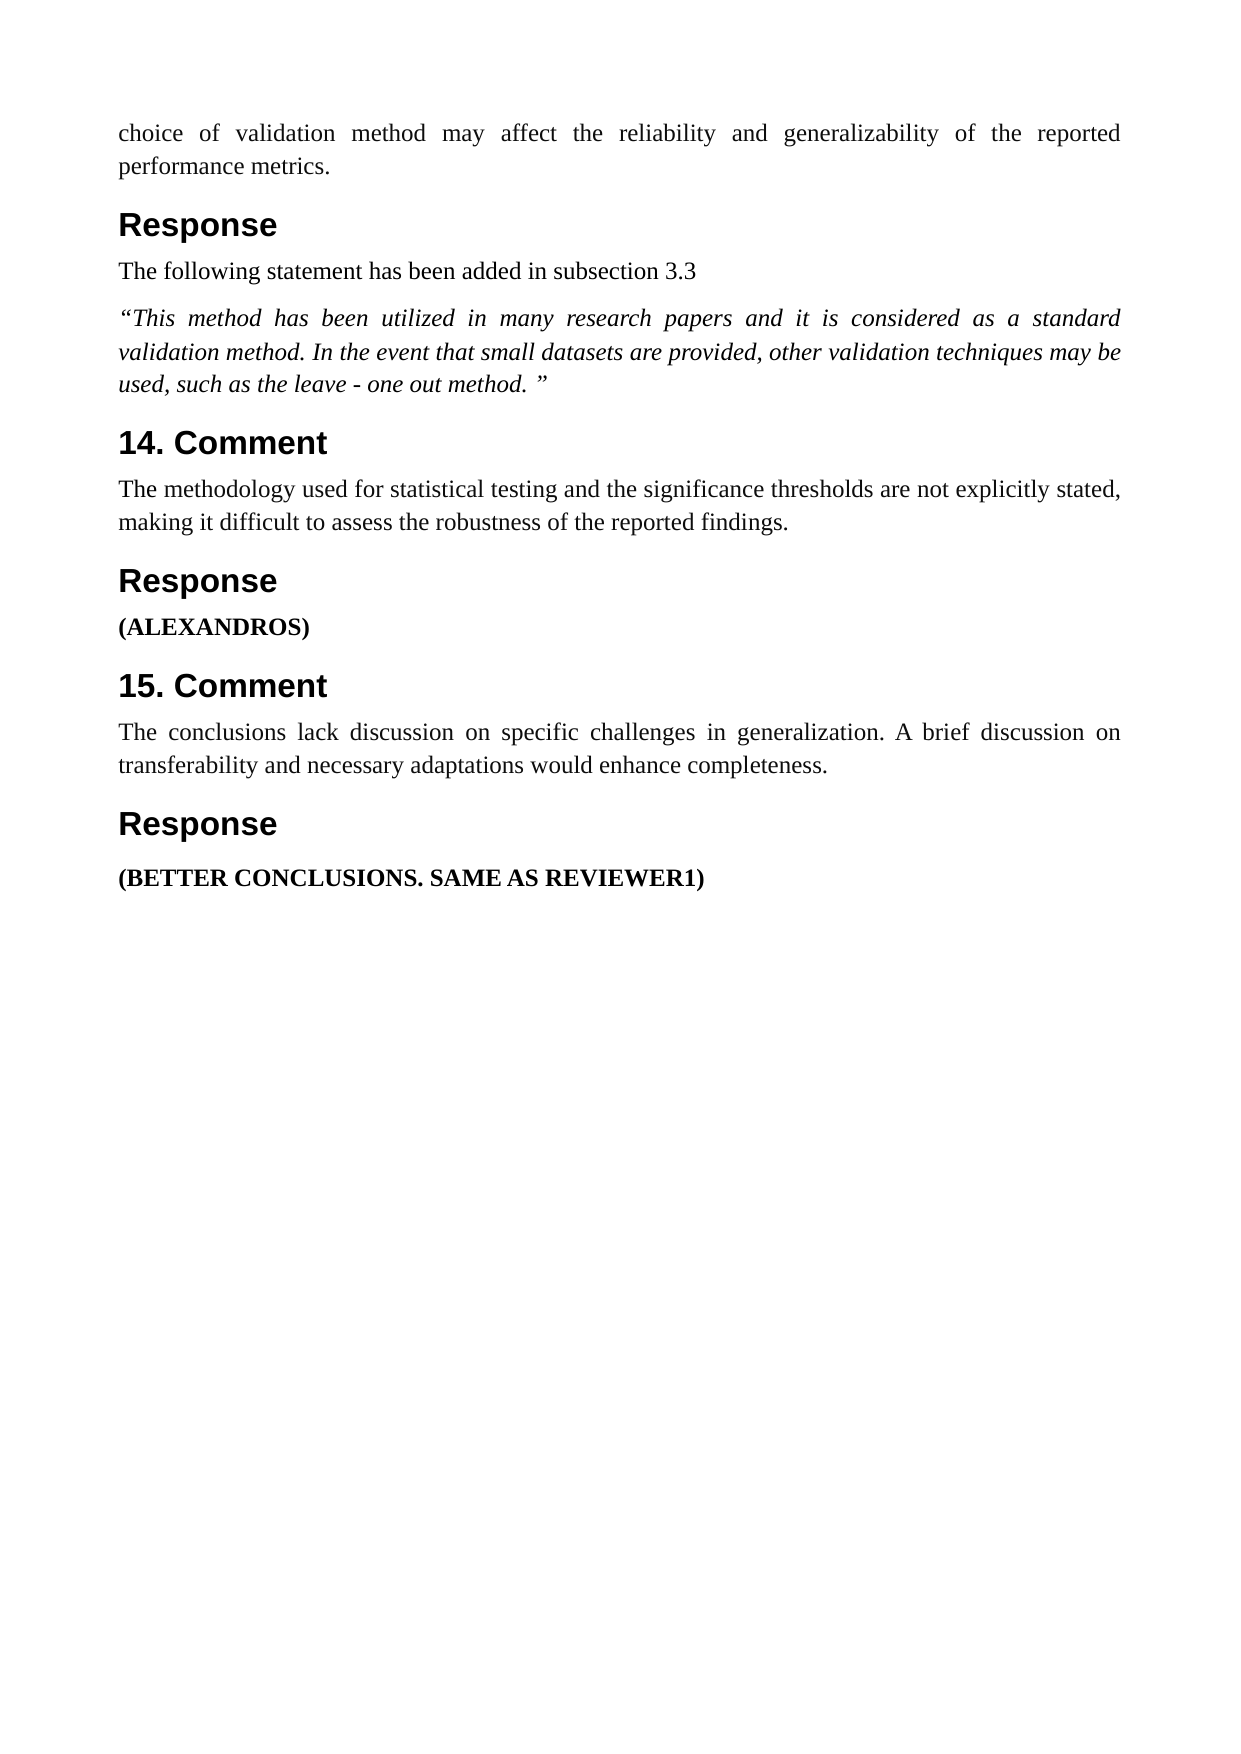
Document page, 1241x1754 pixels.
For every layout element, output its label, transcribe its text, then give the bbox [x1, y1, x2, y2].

text (ALEXANDROS) [118, 612, 1122, 641]
text “This method has been utilized in many research papers and it is considered as a standard validation method. In the event that small datasets are provided, other validation techniques may be used, such as the leave - one out method. ” [118, 303, 1122, 398]
text The methodology used for statistical testing and the significance thresholds are not explicitly stated, making it difficult to assess the robustness of the reported findings. [118, 474, 1122, 536]
subtitle 14. Comment [118, 423, 1122, 462]
subtitle Response [118, 205, 1122, 243]
subtitle Response [118, 804, 1122, 842]
text The conclusions lack discussion on specific challenges in generalization. A brief discussion on transferability and necessary adaptations would enhance completeness. [118, 746, 1122, 779]
subtitle Response [118, 561, 1122, 600]
text (BETTER CONCLUSIONS. SAME AS REVIEWER1) [118, 863, 1122, 892]
text The following statement has been added in subsection 3.3 [118, 256, 1122, 285]
subtitle 15. Comment [118, 666, 1122, 704]
